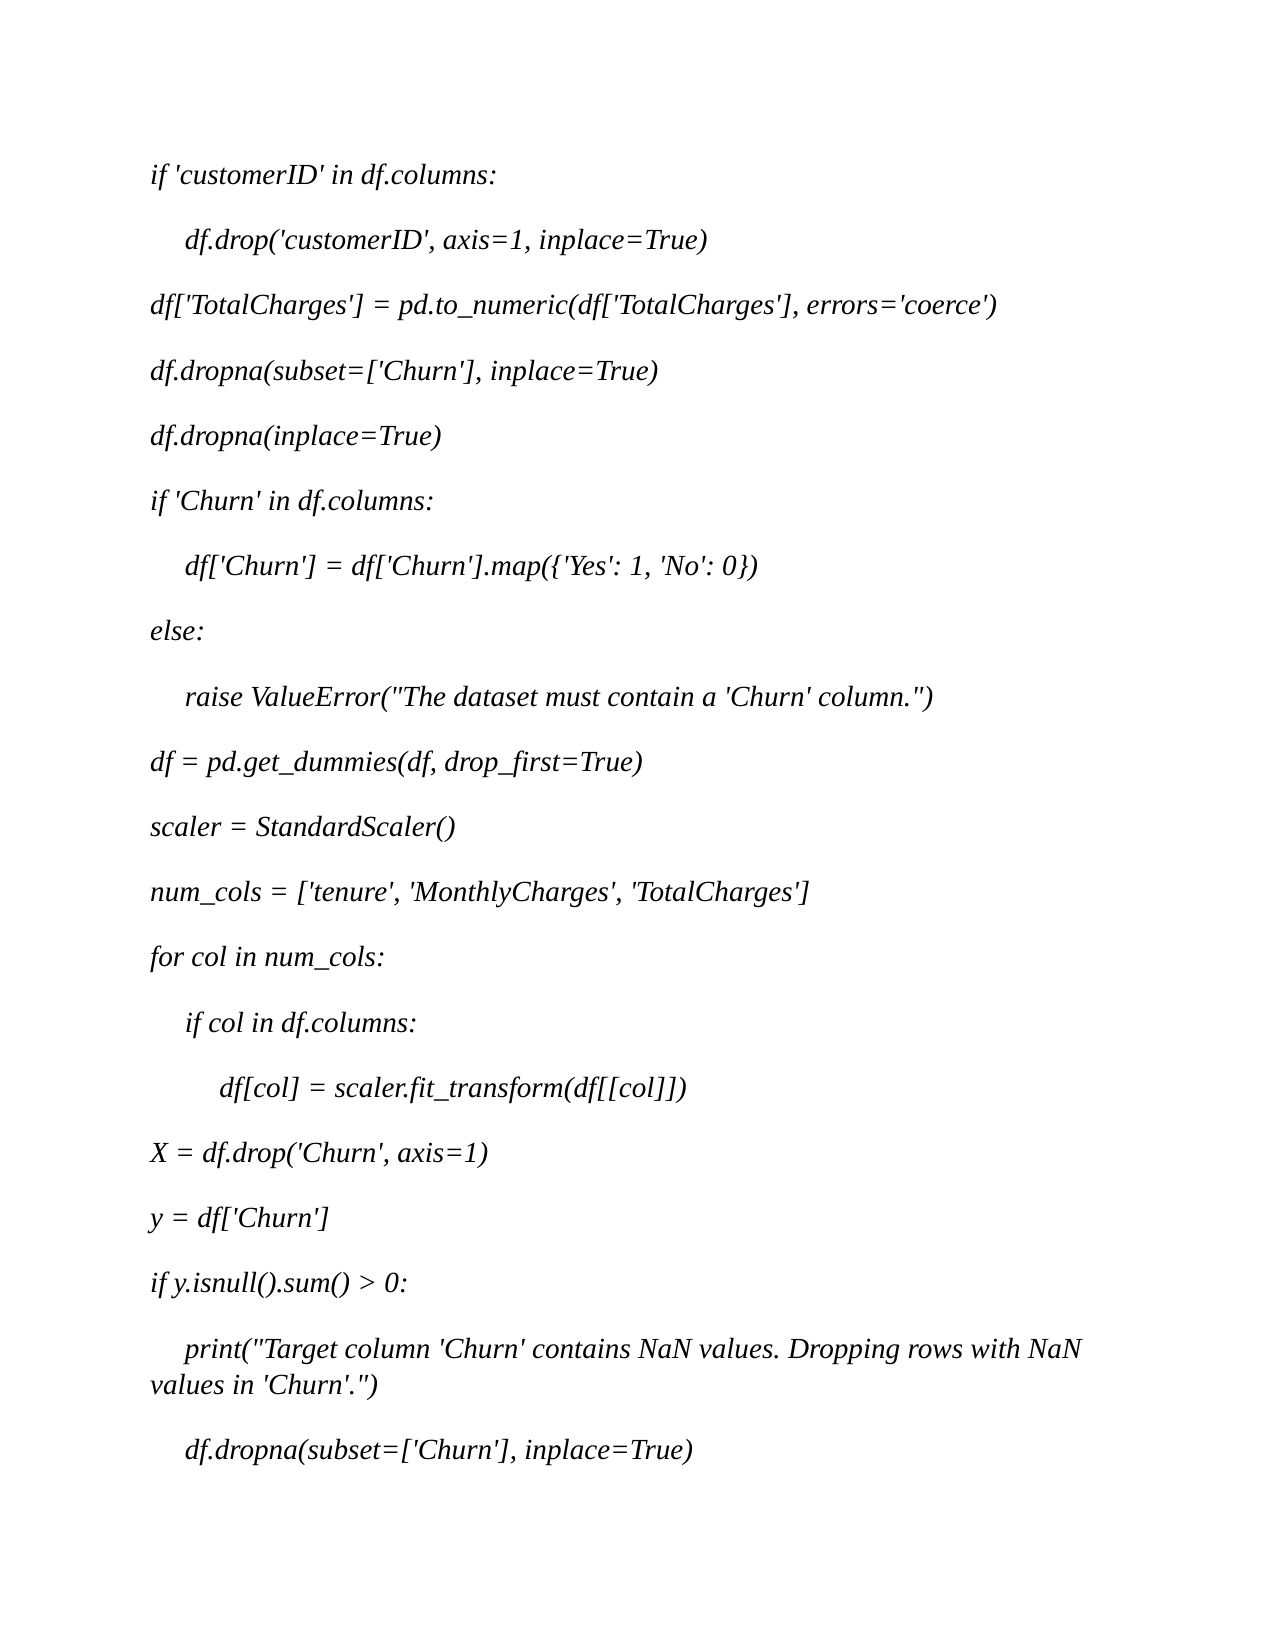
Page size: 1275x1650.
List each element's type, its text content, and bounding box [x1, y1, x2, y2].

text raise ValueError("The dataset must contain a 'Churn' column.") [150, 679, 1132, 712]
text if 'Churn' in df.columns: [150, 483, 1132, 517]
text df.dropna(subset=['Churn'], inplace=True) [150, 1432, 1132, 1466]
text scaler = StandardScaler() [150, 809, 1132, 843]
text print("Target column 'Churn' contains NaN values. Dropping rows with NaN values in 'Churn'.") [150, 1331, 1132, 1400]
text num_cols = ['tenure', 'MonthlyCharges', 'TotalCharges'] [150, 874, 1132, 908]
text df = pd.get_dummies(df, drop_first=True) [150, 744, 1132, 777]
text X = df.drop('Churn', axis=1) [150, 1135, 1132, 1169]
text if y.isnull().sum() > 0: [150, 1266, 1132, 1299]
text else: [150, 613, 1132, 647]
text y = df['Churn'] [150, 1200, 1132, 1234]
text if col in df.columns: [150, 1005, 1132, 1038]
text df['Churn'] = df['Churn'].map({'Yes': 1, 'No': 0}) [150, 548, 1132, 582]
text df.drop('customerID', axis=1, inplace=True) [150, 222, 1132, 256]
text df[col] = scaler.fit_transform(df[[col]]) [150, 1070, 1132, 1103]
text df.dropna(subset=['Churn'], inplace=True) [150, 353, 1132, 386]
text df.dropna(inplace=True) [150, 418, 1132, 451]
text for col in num_cols: [150, 939, 1132, 973]
text if 'customerID' in df.columns: [150, 157, 1132, 191]
text df['TotalCharges'] = pd.to_numeric(df['TotalCharges'], errors='coerce') [150, 287, 1132, 321]
